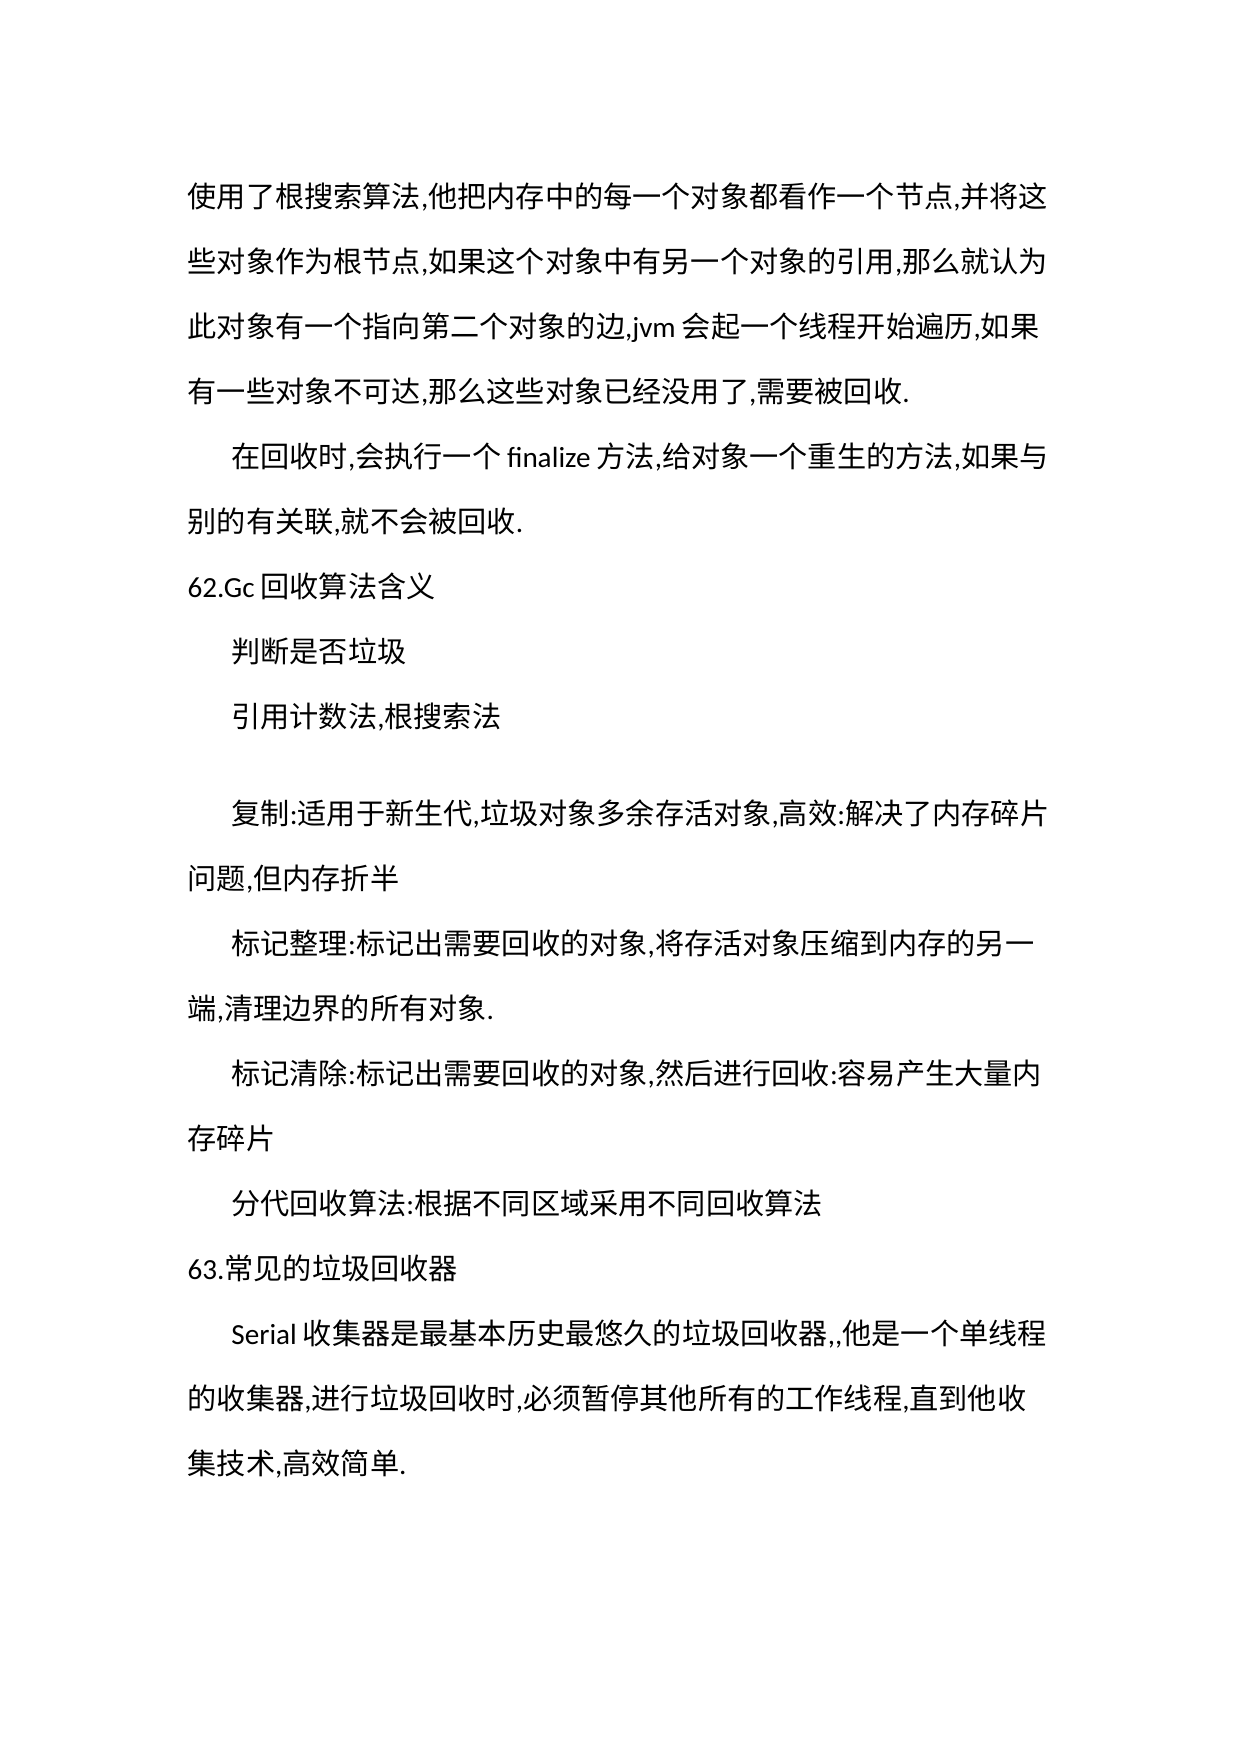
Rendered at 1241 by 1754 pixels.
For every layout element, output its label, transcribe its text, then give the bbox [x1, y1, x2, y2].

text 复制:适用于新生代,垃圾对象多余存活对象,高效:解决了内存碎片问题,但内存折半 [187, 779, 1053, 909]
text 标记整理:标记出需要回收的对象,将存活对象压缩到内存的另一端,清理边界的所有对象. [187, 909, 1053, 1039]
text 标记清除:标记出需要回收的对象,然后进行回收:容易产生大量内存碎片 [187, 1039, 1053, 1169]
text 在回收时,会执行一个finalize方法,给对象一个重生的方法,如果与别的有关联,就不会被回收. [187, 422, 1053, 552]
text 判断是否垃圾 [187, 617, 1053, 682]
text 使用了根搜索算法,他把内存中的每一个对象都看作一个节点,并将这些对象作为根节点,如果这个对象中有另一个对象的引用,那么就认为此对象有一个指向第二个对象的边,jvm会起一个线程开始遍历,如果有一些对象不可达,那么这些对象已经没用了,需要被回收. [187, 162, 1053, 422]
text Serial收集器是最基本历史最悠久的垃圾回收器,,他是一个单线程的收集器,进行垃圾回收时,必须暂停其他所有的工作线程,直到他收集技术,高效简单. [187, 1299, 1053, 1494]
text 62.Gc回收算法含义 [187, 552, 1053, 617]
text 分代回收算法:根据不同区域采用不同回收算法 [187, 1169, 1053, 1234]
text 63.常见的垃圾回收器 [187, 1234, 1053, 1299]
text 引用计数法,根搜索法 [187, 682, 1053, 747]
